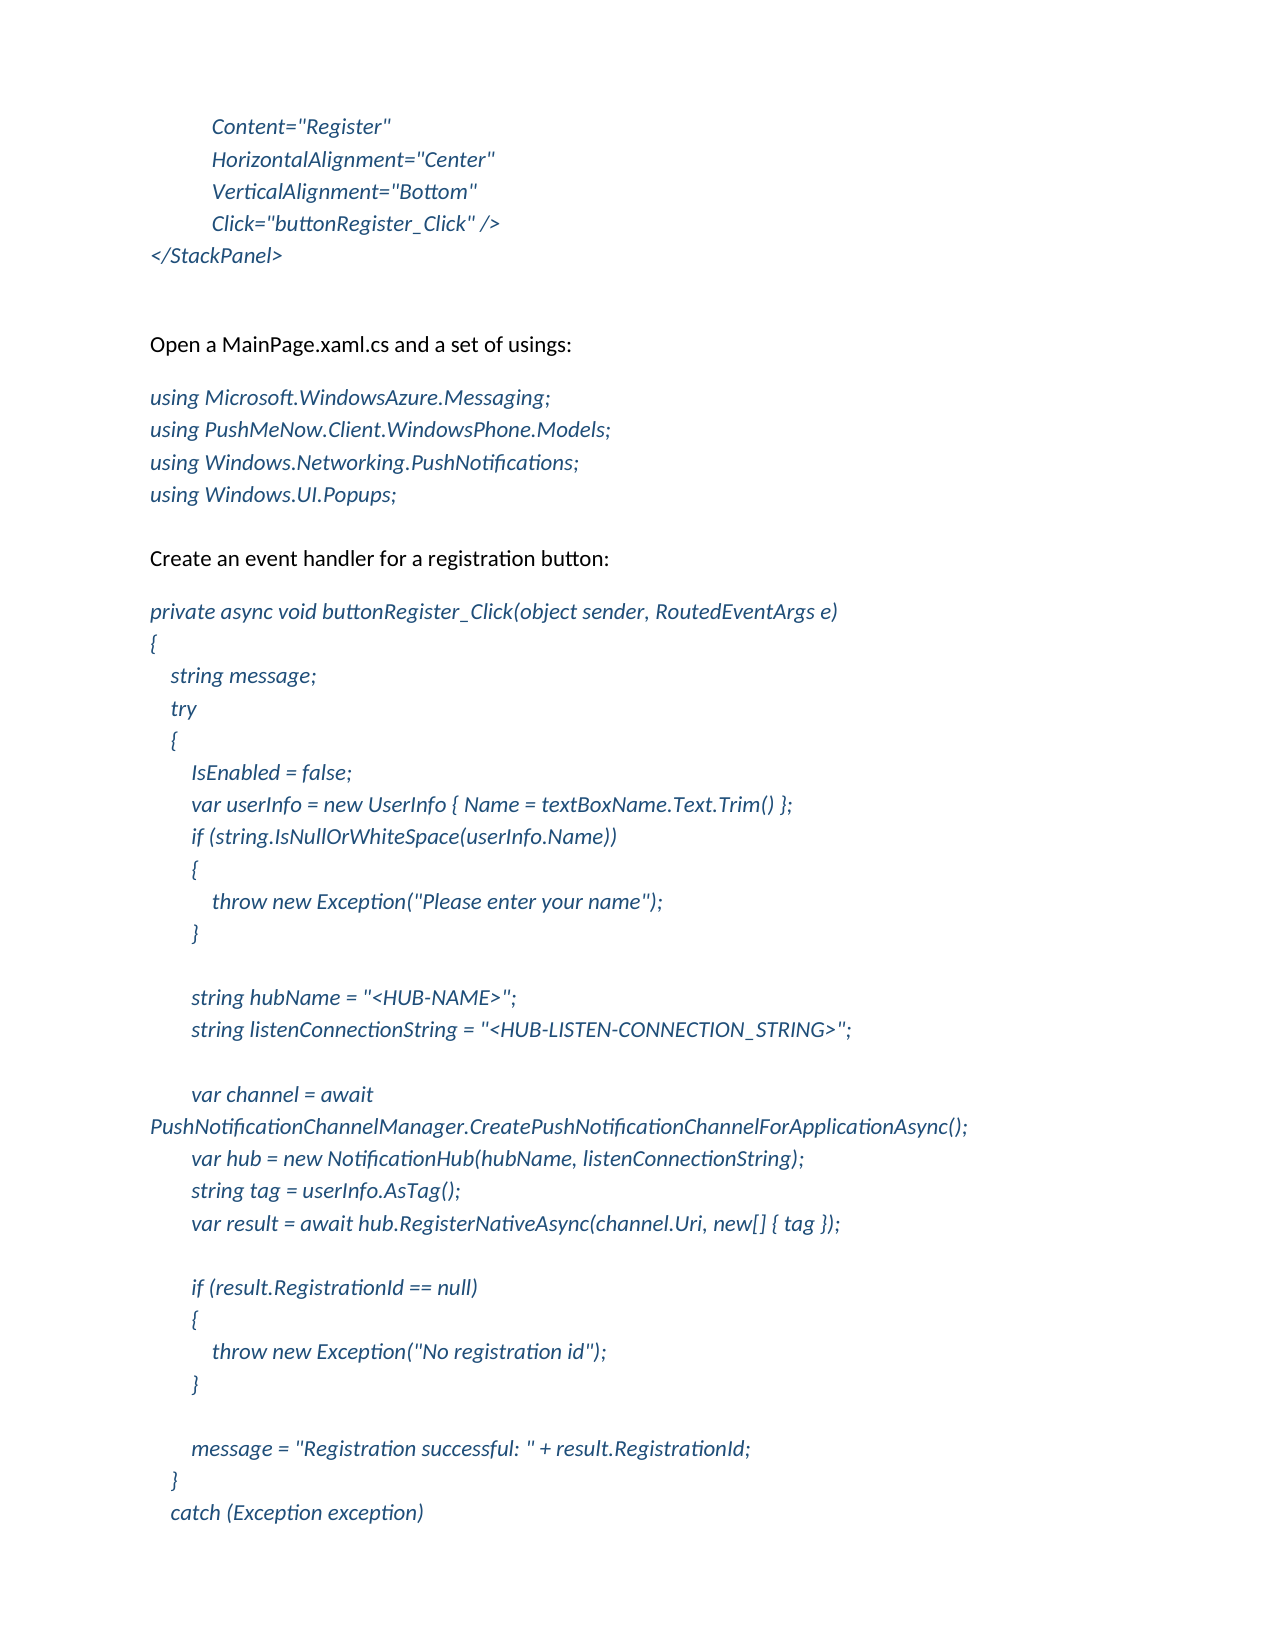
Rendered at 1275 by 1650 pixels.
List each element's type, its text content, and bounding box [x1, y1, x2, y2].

text var result = await hub.RegisterNativeAsync(channel.Uri, new[] { tag }); [150, 1209, 1125, 1237]
text </StackPanel> [150, 241, 1125, 269]
text private async void buttonRegister_Click(object sender, RoutedEventArgs e) [150, 597, 1125, 625]
text Content="Register" [150, 112, 1125, 141]
text using Microsoft.WindowsAzure.Messaging; [150, 383, 1125, 411]
text string message; [150, 662, 1125, 689]
text Click="buttonRegister_Click" /> [150, 209, 1125, 237]
text if (result.RegistrationId == null) [150, 1273, 1125, 1301]
text catch (Exception exception) [150, 1498, 1125, 1526]
text string hubName = "<HUB-NAME>"; [150, 983, 1125, 1011]
text try [150, 694, 1125, 722]
text string tag = userInfo.AsTag(); [150, 1177, 1125, 1204]
text } [150, 919, 1125, 947]
text using PushMeNow.Client.WindowsPhone.Models; [150, 415, 1125, 443]
text var userInfo = new UserInfo { Name = textBoxName.Text.Trim() }; [150, 790, 1125, 818]
text var channel = await PushNotificationChannelManager.CreatePushNotificationChannelForApplicationAsync(); [150, 1080, 1125, 1140]
text using Windows.UI.Popups; [150, 480, 1125, 508]
text Open a MainPage.xaml.cs and a set of usings: [150, 330, 1125, 358]
text throw new Exception("No registration id"); [150, 1337, 1125, 1366]
text } [150, 1370, 1125, 1398]
text throw new Exception("Please enter your name"); [150, 887, 1125, 915]
text HorizontalAlignment="Center" [150, 145, 1125, 173]
text { [150, 1305, 1125, 1333]
text Create an event handler for a registration button: [150, 544, 1125, 572]
text IsEnabled = false; [150, 758, 1125, 786]
text { [150, 855, 1125, 883]
text { [150, 629, 1125, 657]
text string listenConnectionString = "<HUB-LISTEN-CONNECTION_STRING>"; [150, 1016, 1125, 1044]
text } [150, 1466, 1125, 1494]
text message = "Registration successful: " + result.RegistrationId; [150, 1434, 1125, 1462]
text var hub = new NotificationHub(hubName, listenConnectionString); [150, 1144, 1125, 1172]
text VerticalAlignment="Bottom" [150, 177, 1125, 205]
text using Windows.Networking.PushNotifications; [150, 448, 1125, 476]
text if (string.IsNullOrWhiteSpace(userInfo.Name)) [150, 822, 1125, 851]
text { [150, 726, 1125, 754]
